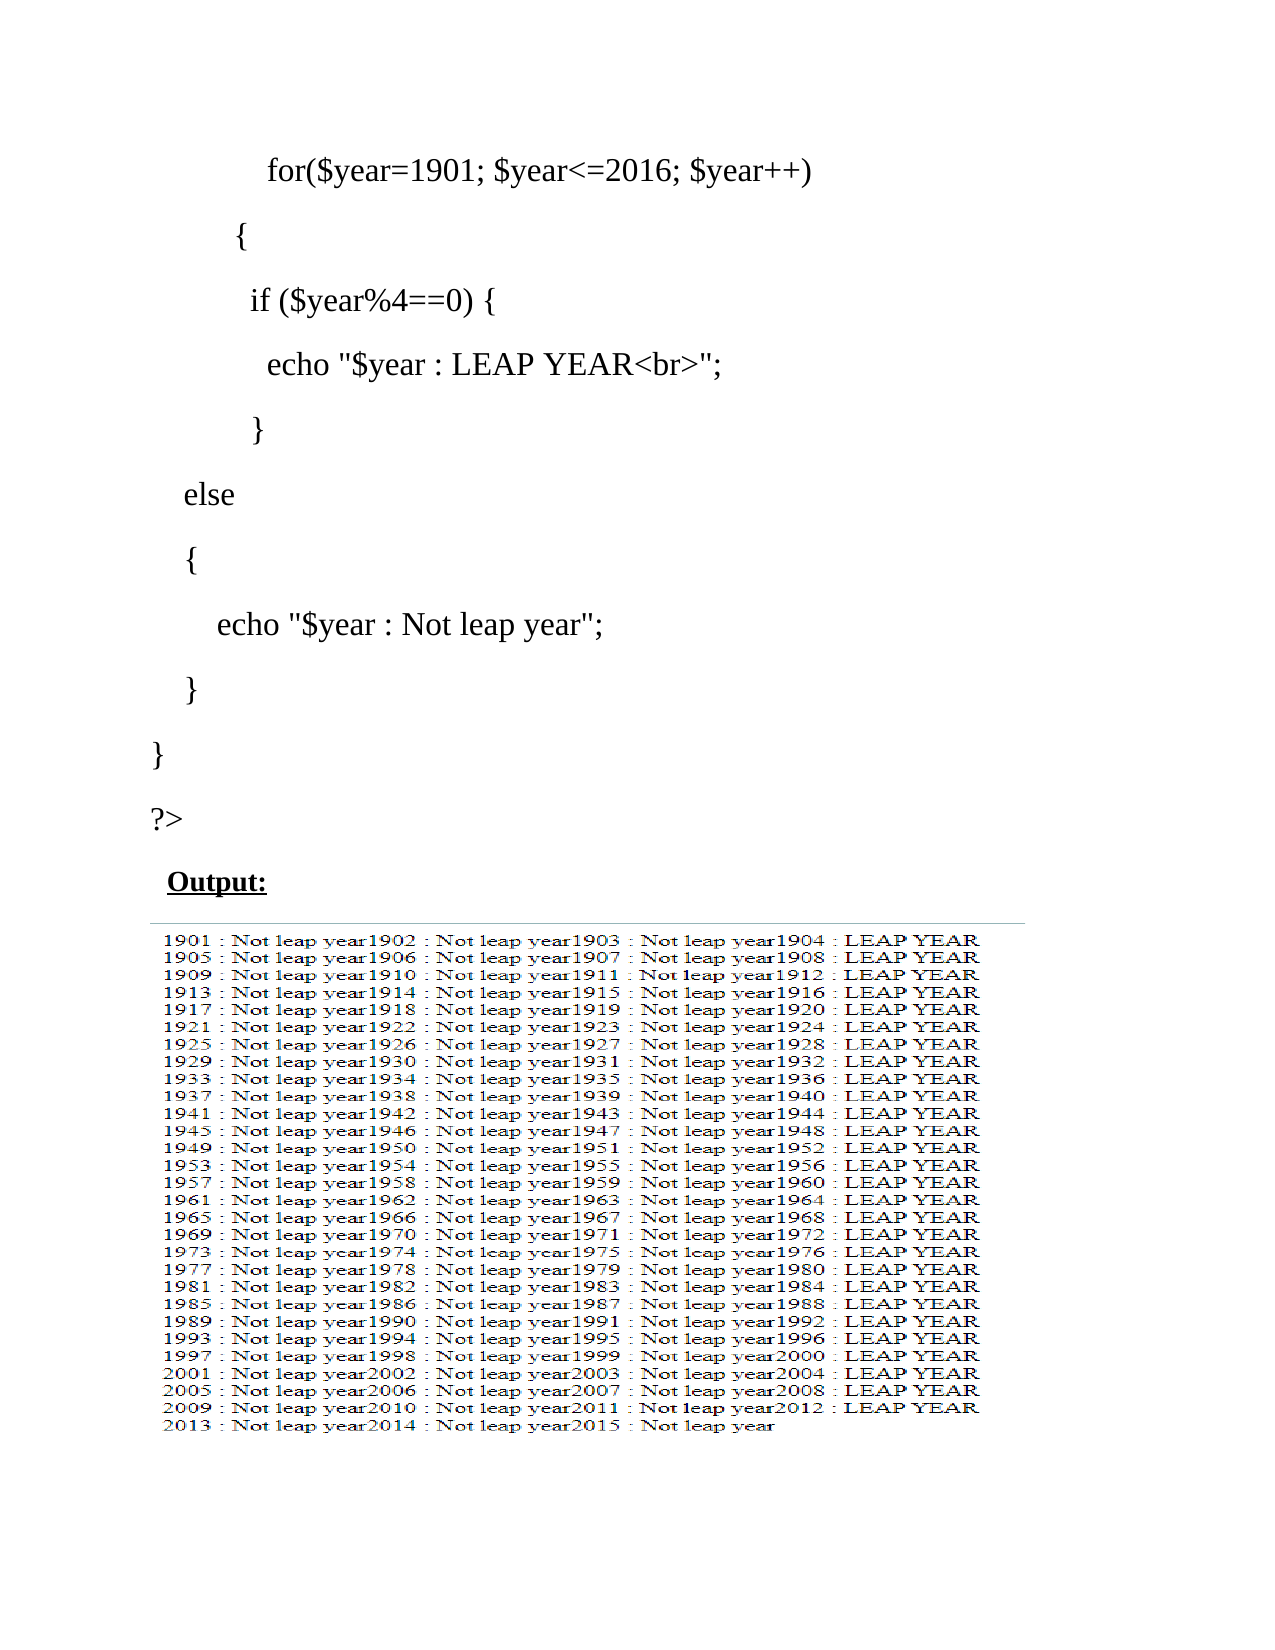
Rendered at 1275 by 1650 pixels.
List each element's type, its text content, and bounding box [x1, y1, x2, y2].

text for($year=1901; $year<=2016; $year++) [150, 150, 1125, 188]
text if ($year%4==0) { [150, 280, 1125, 318]
picture [150, 923, 1025, 1456]
text } [150, 409, 1125, 448]
text else [150, 474, 1125, 513]
text } [150, 734, 1125, 772]
text ?> [150, 799, 1125, 837]
text echo "$year : Not leap year"; [150, 604, 1125, 643]
text { [150, 215, 1125, 253]
text echo "$year : LEAP YEAR<br>"; [150, 345, 1125, 383]
text } [150, 669, 1125, 707]
text { [150, 539, 1125, 578]
text Output: [150, 864, 1125, 897]
